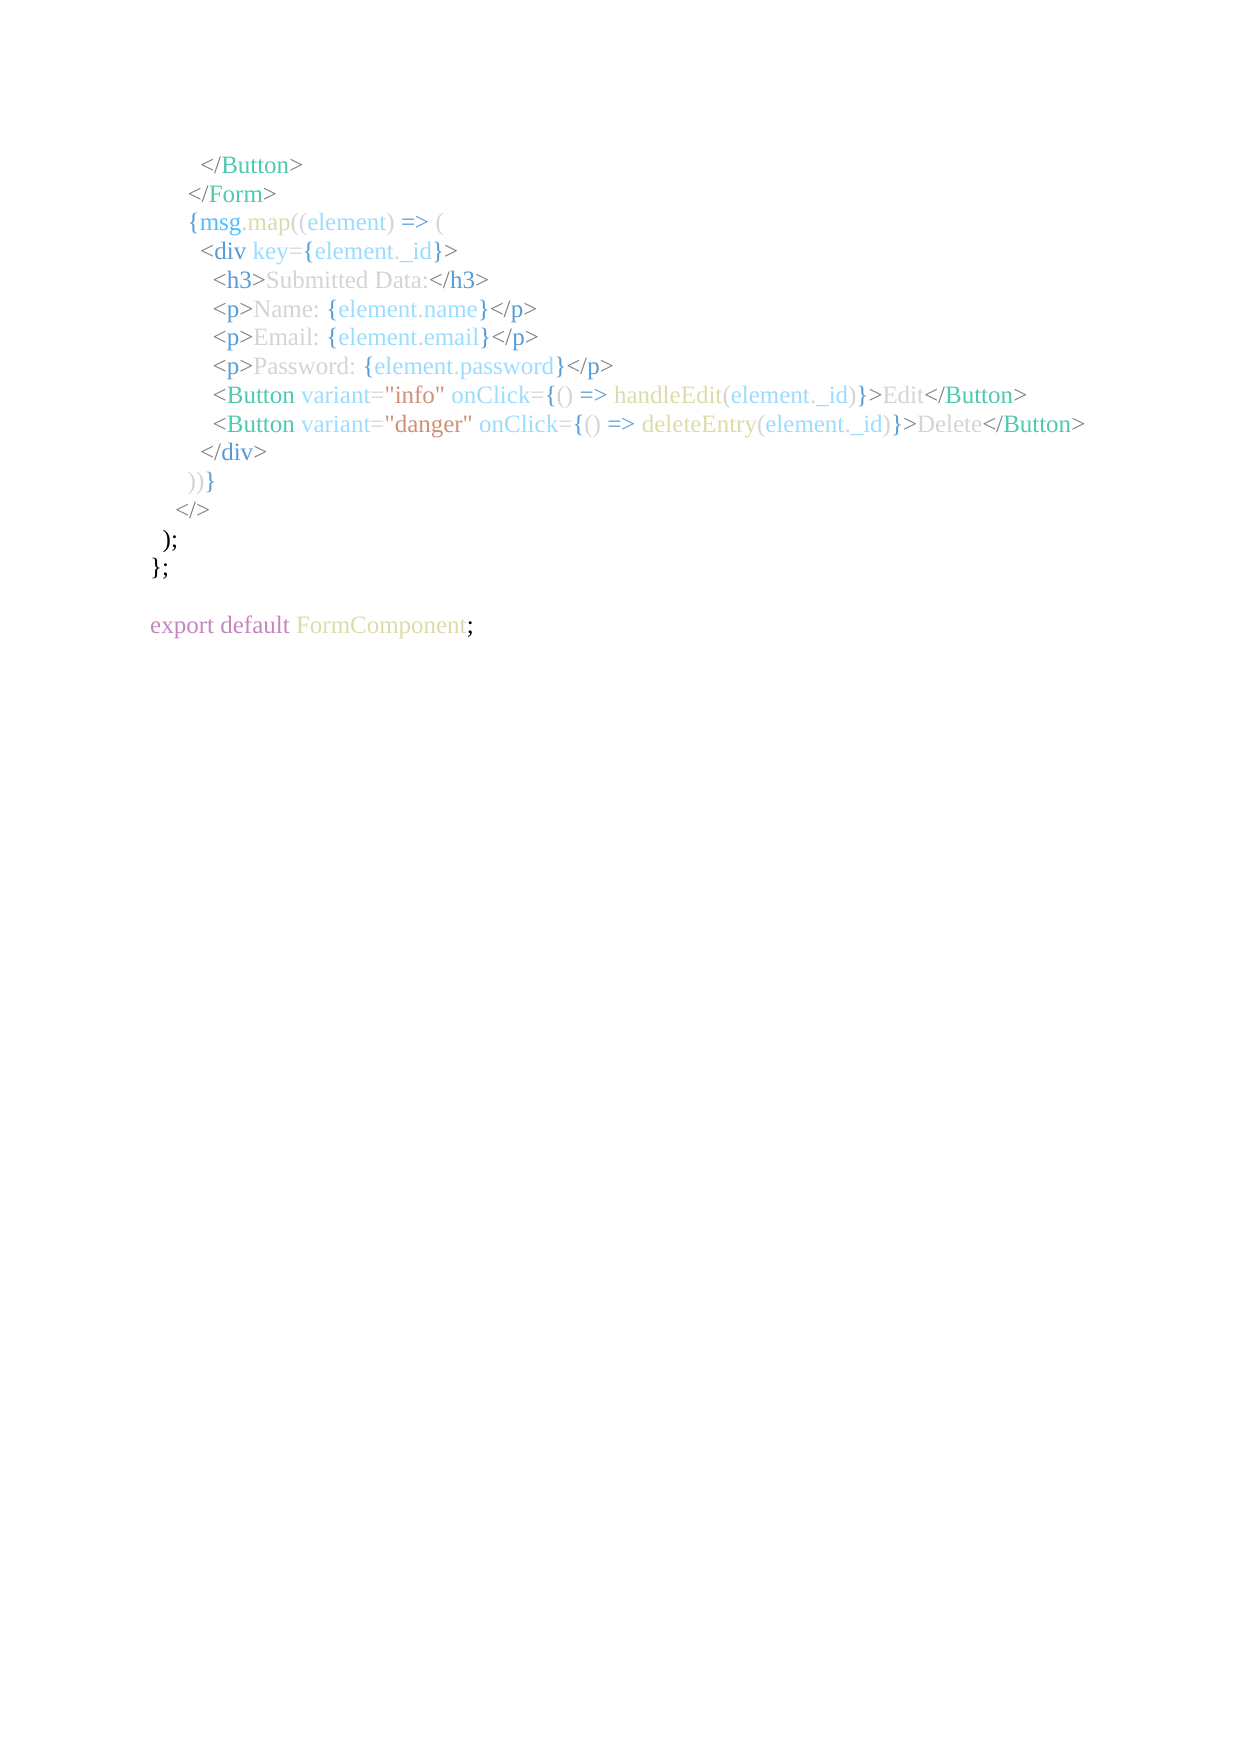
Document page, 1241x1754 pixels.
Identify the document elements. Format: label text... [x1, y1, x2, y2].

text }; [150, 552, 1090, 581]
text ))} [150, 466, 1090, 495]
text </> [150, 495, 1090, 524]
text <h3>Submitted Data:</h3> [150, 265, 1090, 294]
text {msg.map((element) => ( [150, 207, 1090, 236]
text ); [150, 524, 1090, 552]
text <div key={element._id}> [150, 236, 1090, 265]
text <Button variant="info" onClick={() => handleEdit(element._id)}>Edit</Button> [150, 380, 1090, 409]
text <p>Name: {element.name}</p> [150, 294, 1090, 322]
text <p>Password: {element.password}</p> [150, 351, 1090, 380]
text <p>Email: {element.email}</p> [150, 322, 1090, 351]
text <Button variant="danger" onClick={() => deleteEntry(element._id)}>Delete</Button> [150, 409, 1090, 437]
text export default FormComponent; [150, 610, 1090, 639]
text </Button> [150, 150, 1090, 179]
text </div> [150, 437, 1090, 466]
text </Form> [150, 179, 1090, 207]
